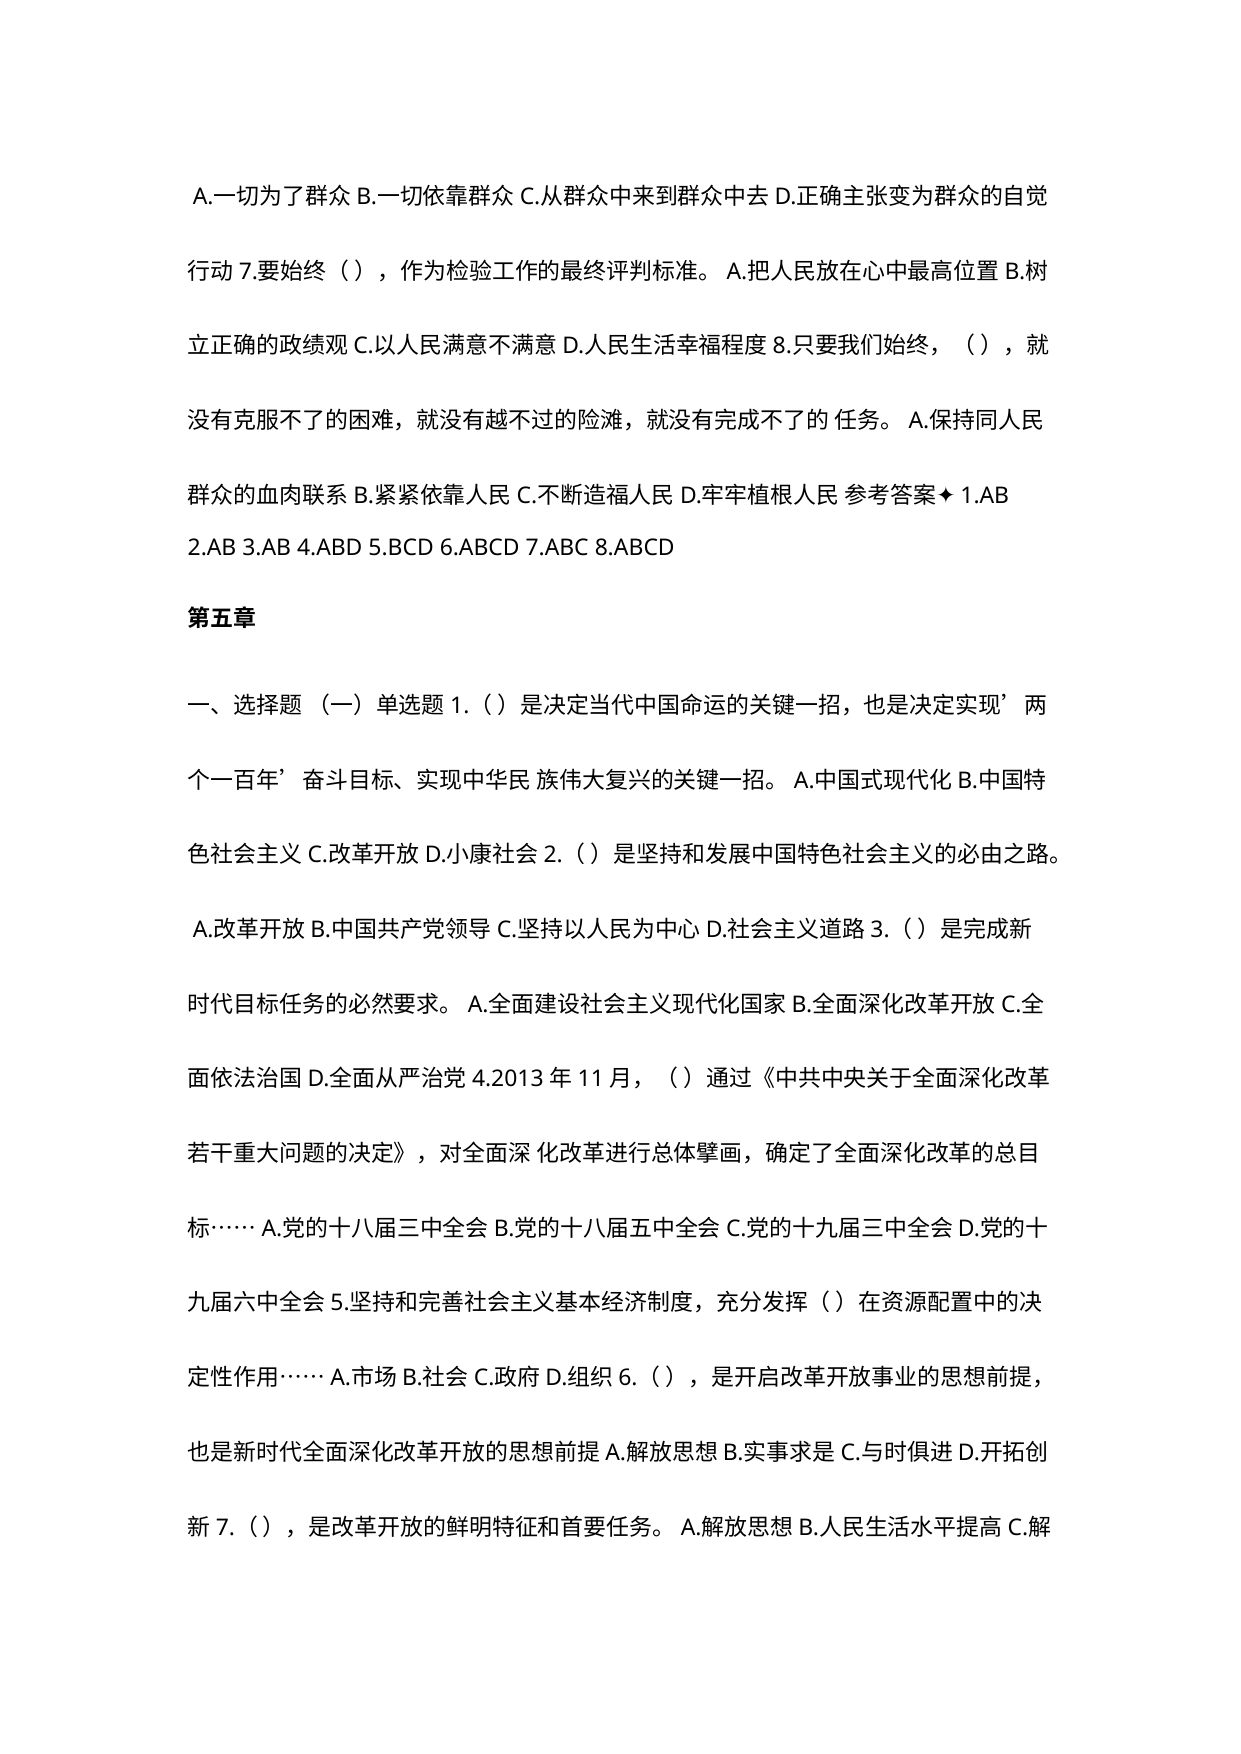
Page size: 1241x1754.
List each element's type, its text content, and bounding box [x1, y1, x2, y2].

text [187, 162, 1053, 563]
text 第五章 [187, 584, 1053, 649]
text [187, 671, 1053, 1557]
